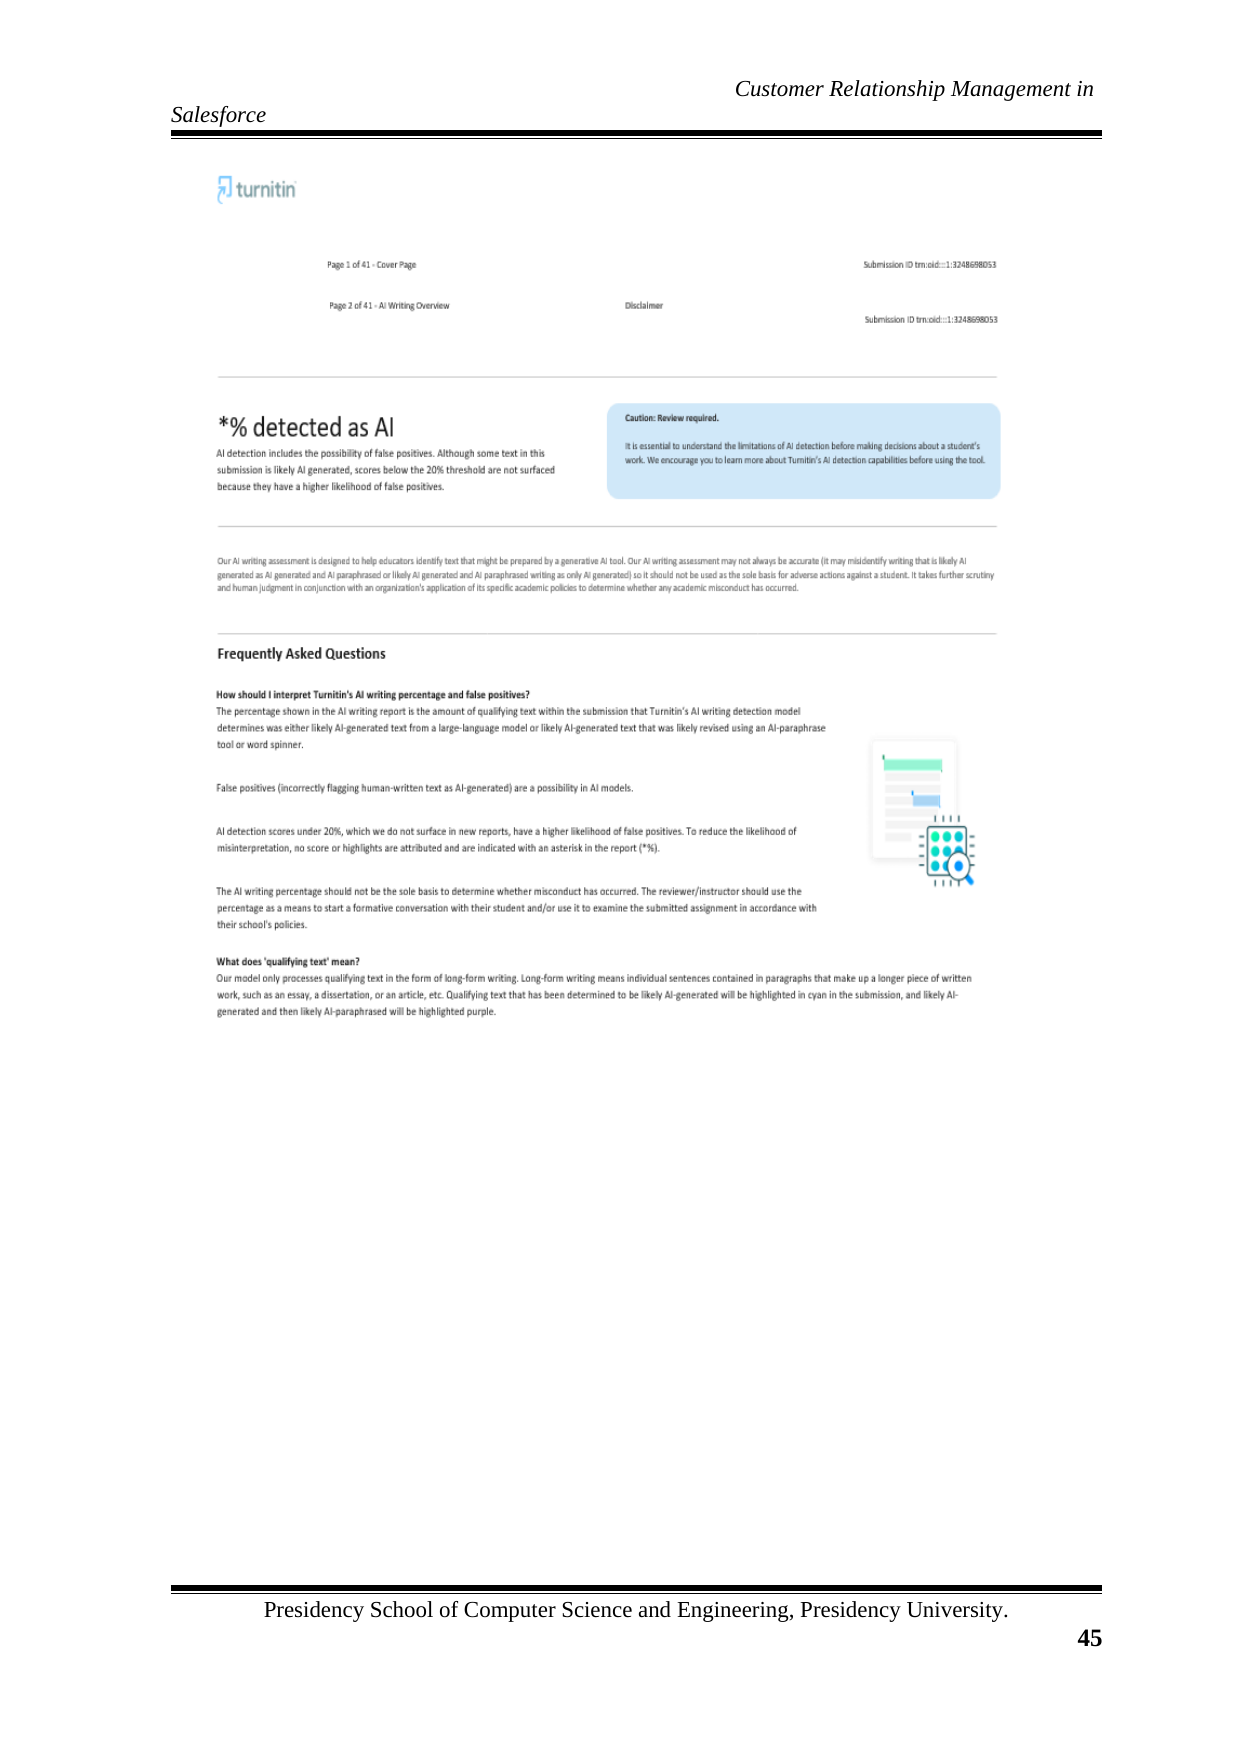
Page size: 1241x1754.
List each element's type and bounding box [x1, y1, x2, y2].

picture [170, 139, 1045, 1231]
